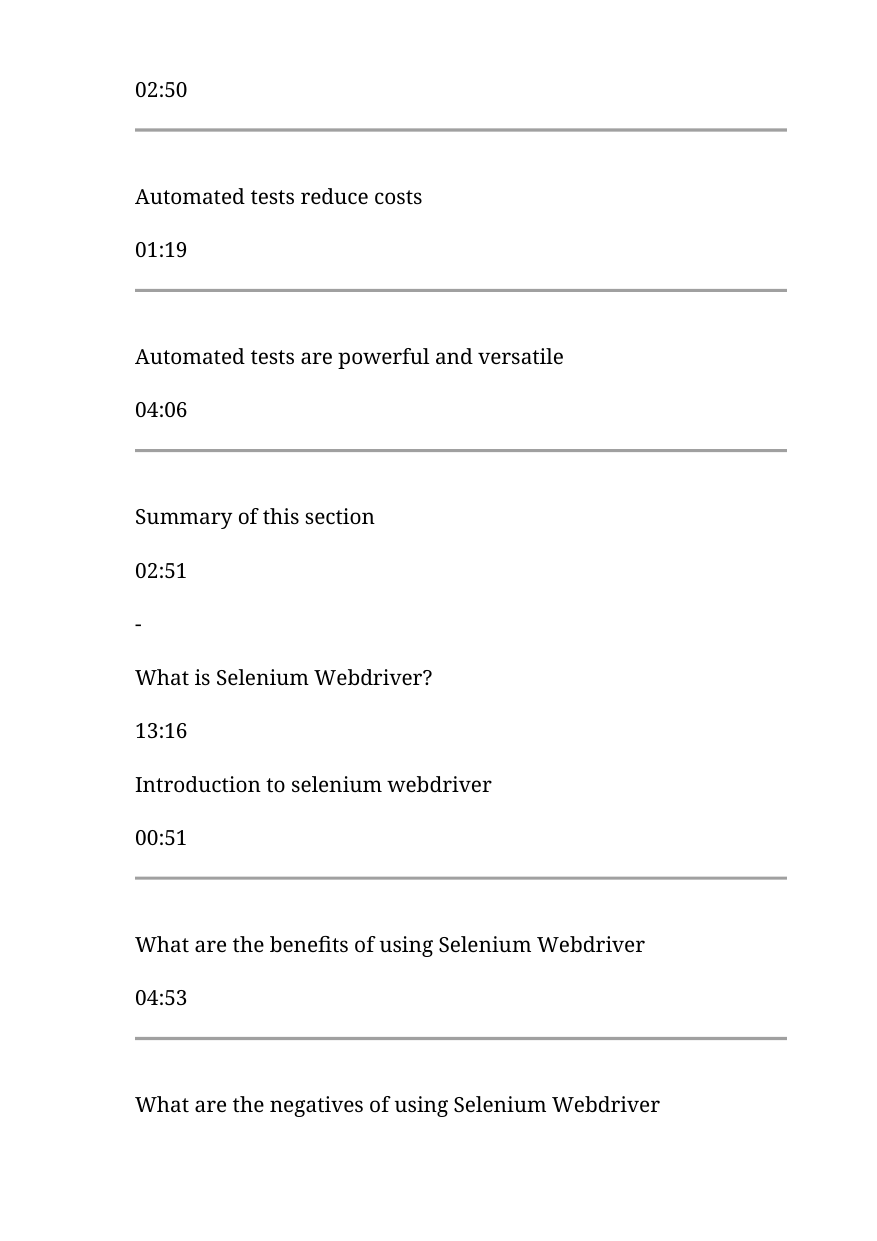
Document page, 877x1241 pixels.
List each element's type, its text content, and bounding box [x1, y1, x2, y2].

text What is Selenium Webdriver? [135, 663, 787, 691]
text 13:16 [135, 716, 787, 745]
text 04:06 [135, 396, 787, 424]
text 00:51 [135, 823, 787, 852]
text Summary of this section [135, 502, 787, 531]
text Automated tests are powerful and versatile [135, 342, 787, 371]
text Introduction to selenium webdriver [135, 770, 787, 798]
text 02:51 [135, 556, 787, 584]
text What are the benefits of using Selenium Webdriver [135, 930, 787, 958]
text 04:53 [135, 983, 787, 1012]
text - [135, 609, 787, 638]
text What are the negatives of using Selenium Webdriver [135, 1090, 787, 1119]
text 01:19 [135, 235, 787, 264]
text Automated tests reduce costs [135, 182, 787, 210]
text 02:50 [135, 75, 787, 103]
